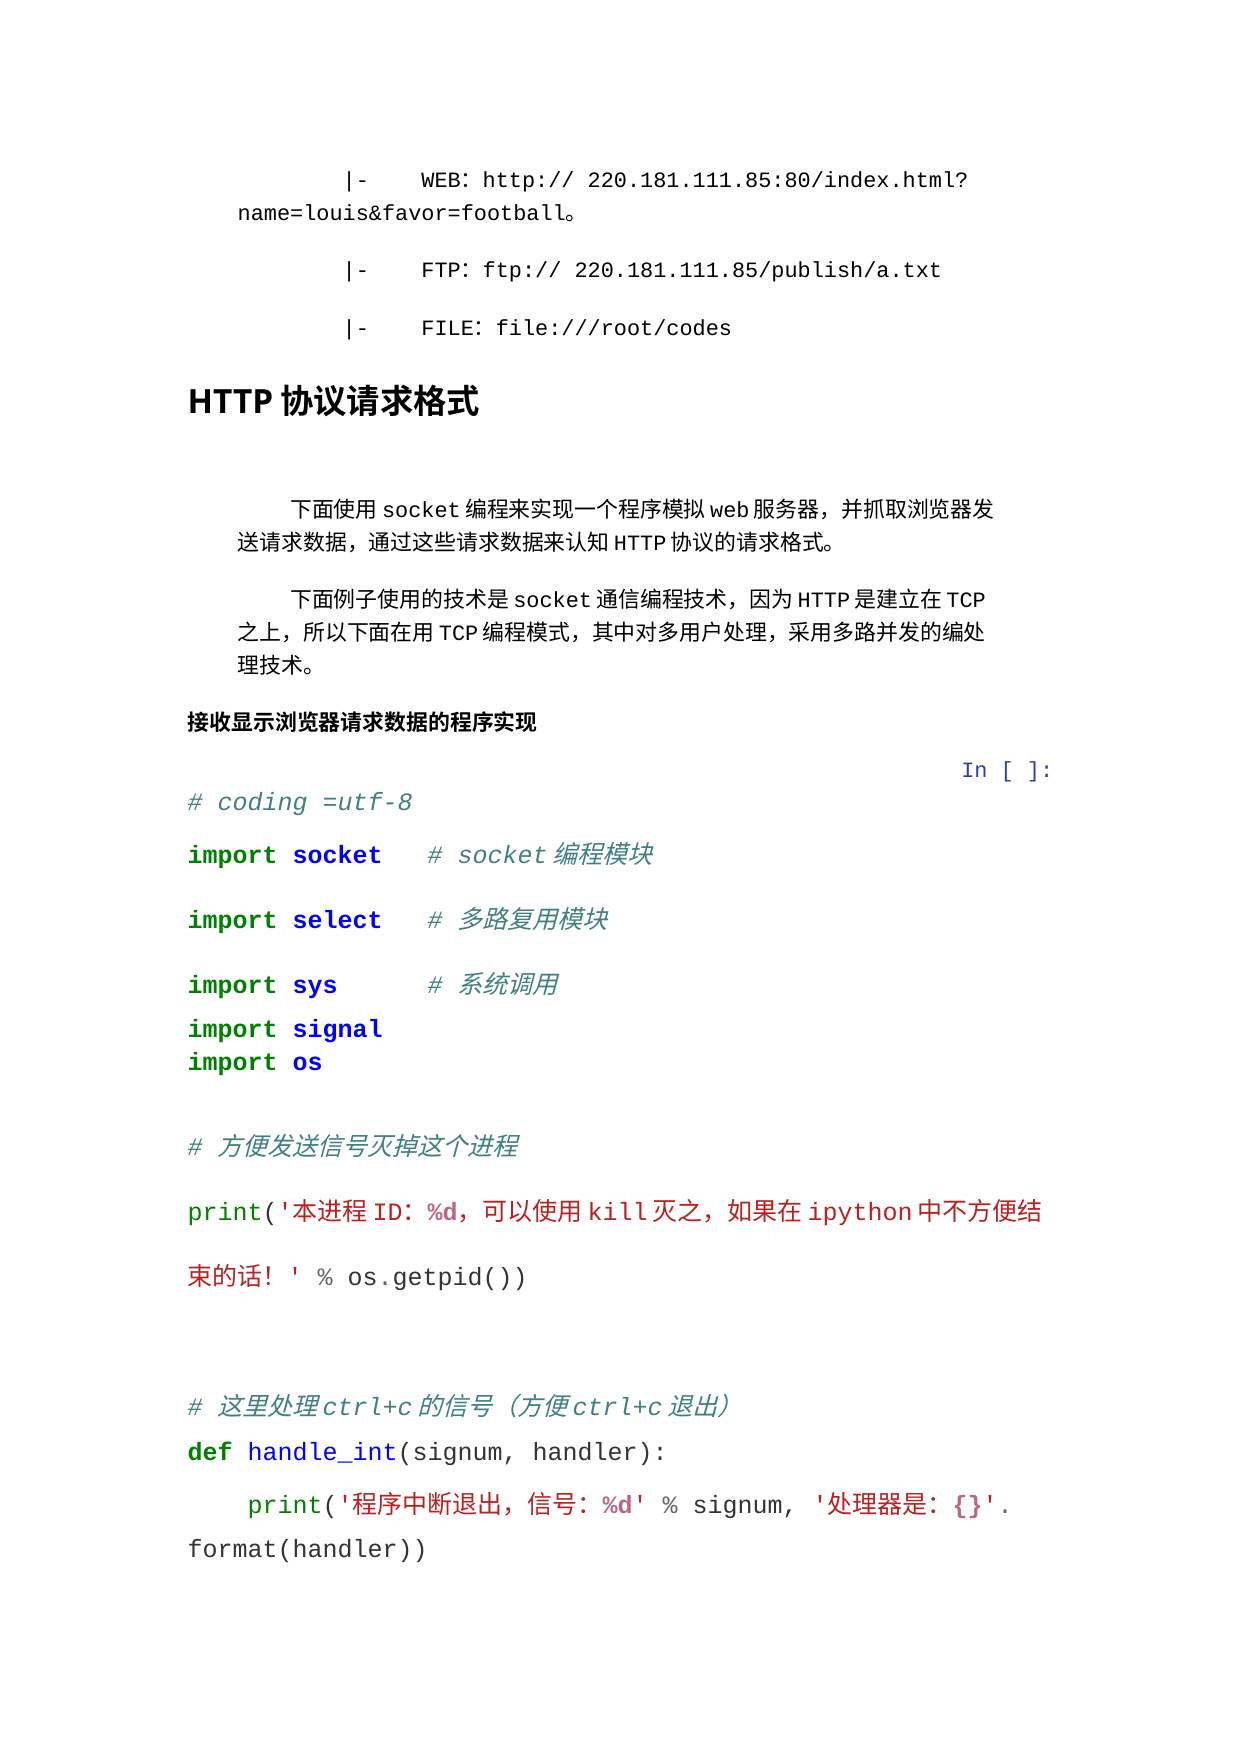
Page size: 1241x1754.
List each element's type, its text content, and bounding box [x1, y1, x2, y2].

subtitle HTTP协议请求格式 [187, 367, 1053, 432]
subtitle 接收显示浏览器请求数据的程序实现 [187, 705, 1053, 737]
text import os [187, 1047, 1053, 1080]
text |- FTP：ftp:// 220.181.111.85/publish/a.txt [237, 252, 461, 284]
text |- WEB：http:// 220.181.111.85:80/index.html?name=louis&favor=football。 [237, 162, 1003, 227]
text print('本进程ID：%d，可以使用kill灭之，如果在ipython中不方便结束的话！' % os.getpid()) [187, 1177, 1053, 1307]
text print('程序中断退出，信号：%d' % signum, '处理器是：{}'.format(handler)) [187, 1470, 1053, 1567]
text 下面使用socket编程来实现一个程序模拟web服务器，并抓取浏览器发送请求数据，通过这些请求数据来认知HTTP协议的请求格式。 [237, 492, 1003, 557]
text |- FTP：ftp:// 220.181.111.85/publish/a.txt [482, 252, 1003, 284]
text In [ ]: [187, 755, 1053, 787]
text |- FILE：file:///root/codes [237, 309, 1003, 342]
text import sys # 系统调用 [187, 950, 1053, 1015]
text import select # 多路复用模块 [187, 885, 1053, 950]
text # 这里处理ctrl+c的信号（方便ctrl+c退出） [187, 1372, 1053, 1437]
text # coding =utf-8 [187, 787, 1053, 820]
text def handle_int(signum, handler): [187, 1437, 1053, 1470]
text # 方便发送信号灭掉这个进程 [187, 1112, 1053, 1177]
text import signal [187, 1015, 1053, 1047]
text import socket # socket编程模块 [187, 820, 1053, 885]
text 下面例子使用的技术是socket通信编程技术，因为HTTP是建立在TCP之上，所以下面在用TCP编程模式，其中对多用户处理，采用多路并发的编处理技术。 [237, 582, 1003, 680]
